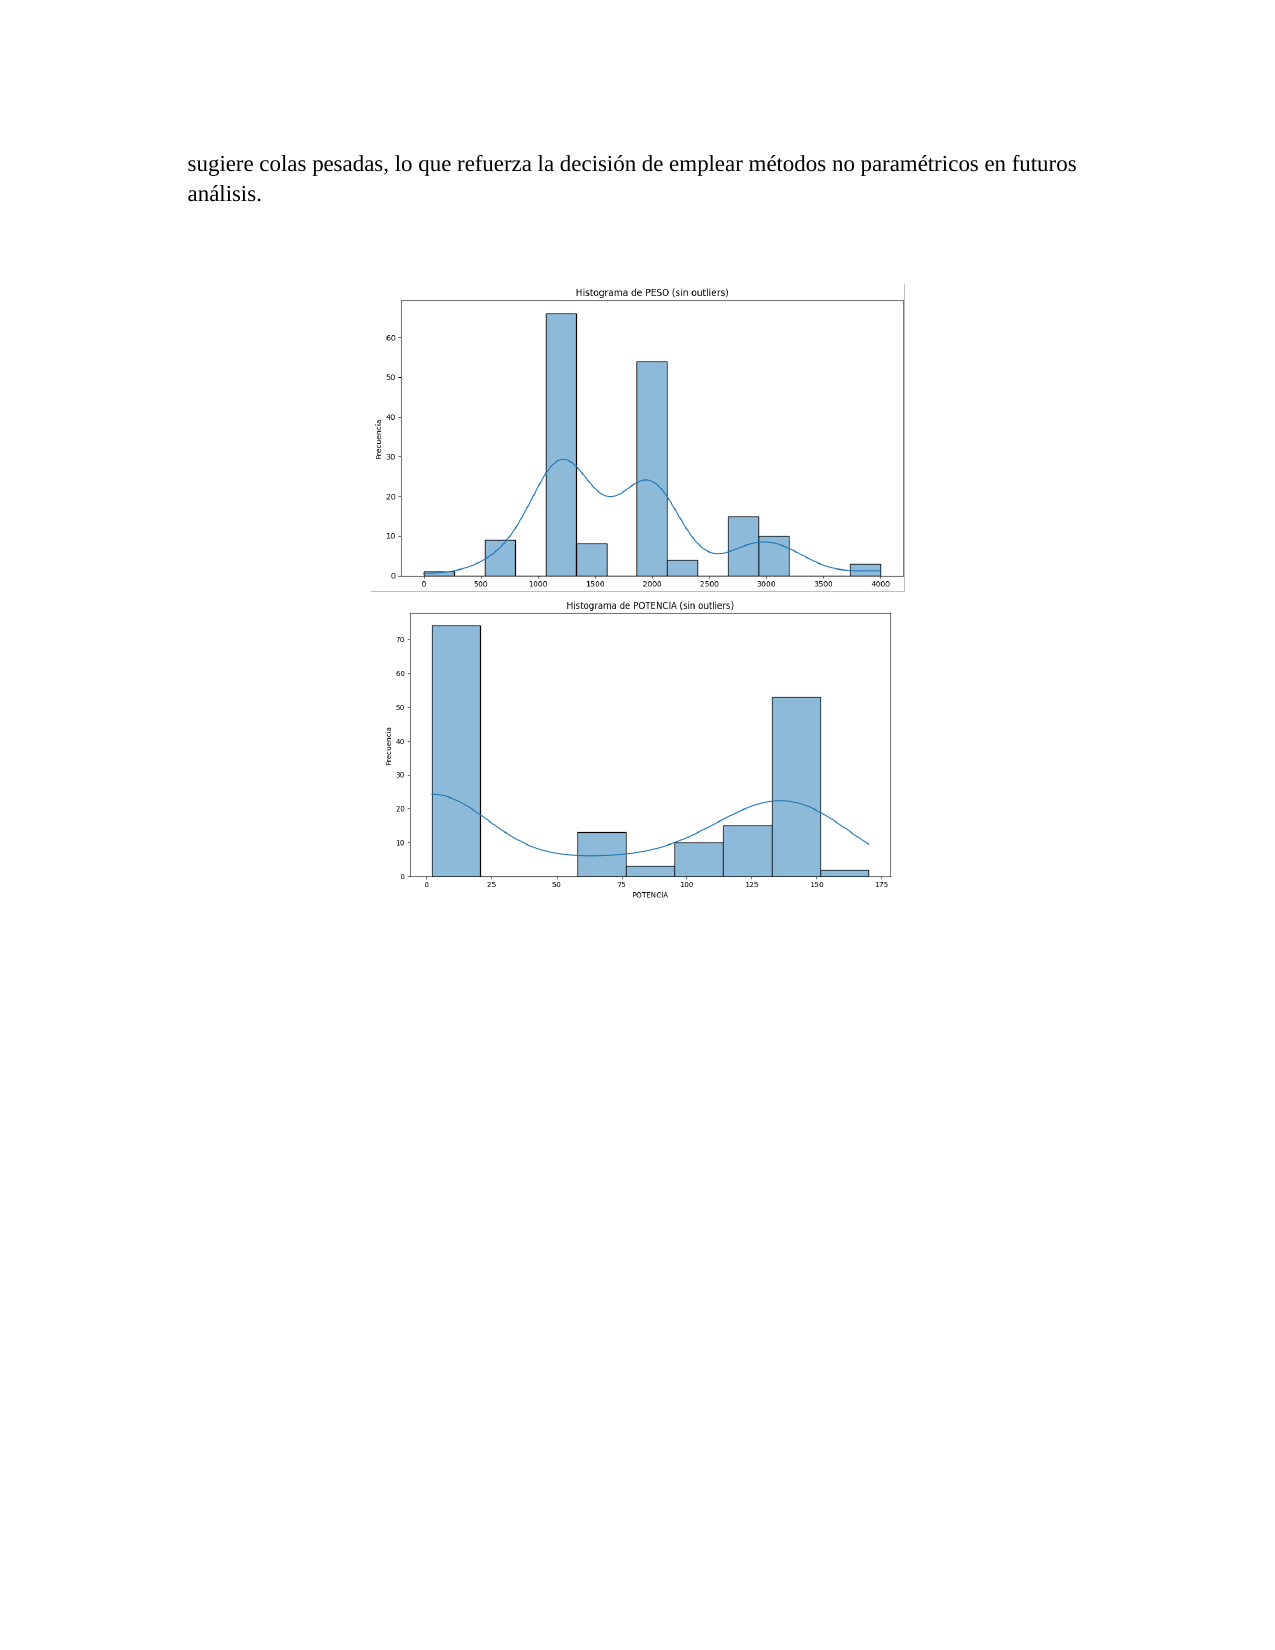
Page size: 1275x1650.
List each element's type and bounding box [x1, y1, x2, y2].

picture [369, 282, 906, 593]
picture [380, 596, 895, 904]
text [187, 150, 1087, 207]
